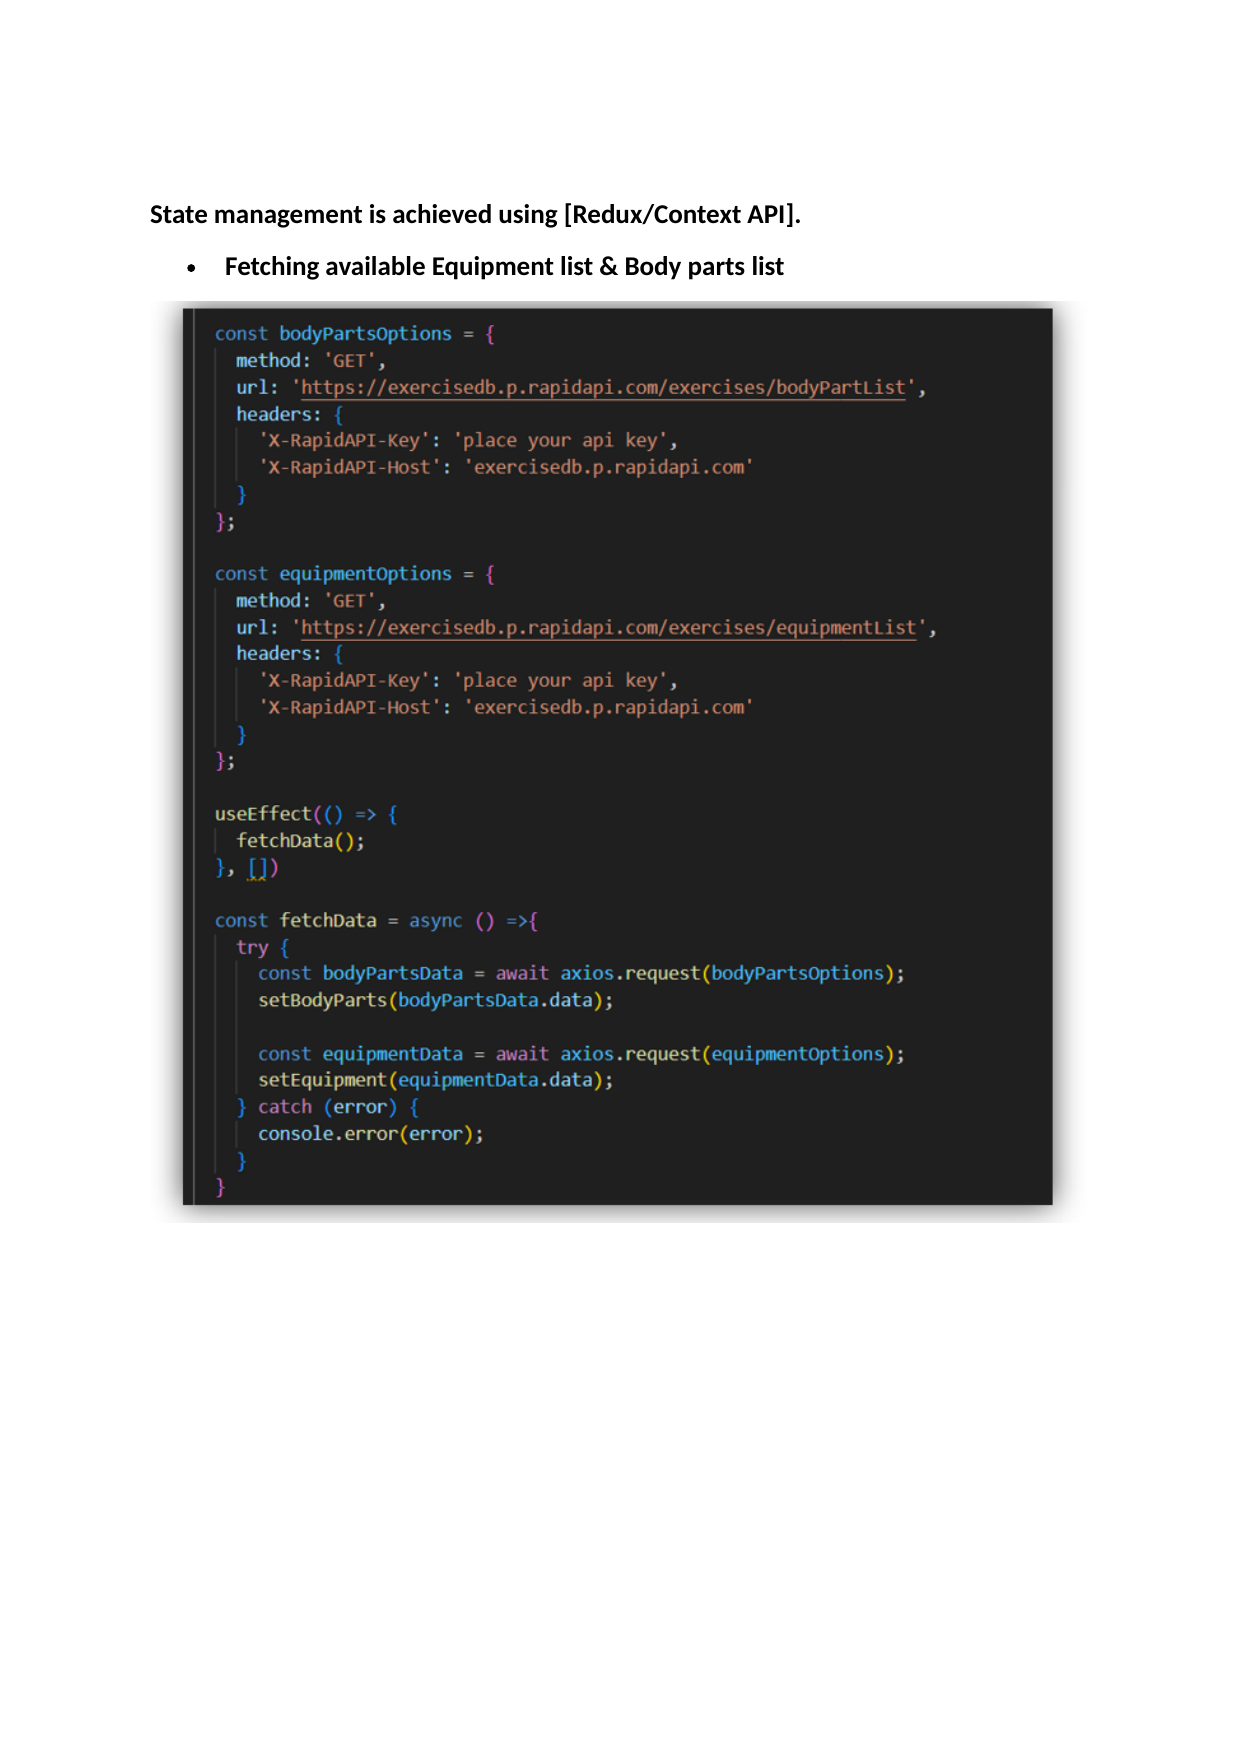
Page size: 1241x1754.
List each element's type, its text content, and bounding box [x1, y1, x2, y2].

text State management is achieved using [Redux/Context API]. [150, 197, 1090, 230]
list Fetching available Equipment list & Body parts list [187, 249, 1090, 282]
picture [150, 301, 1091, 1223]
